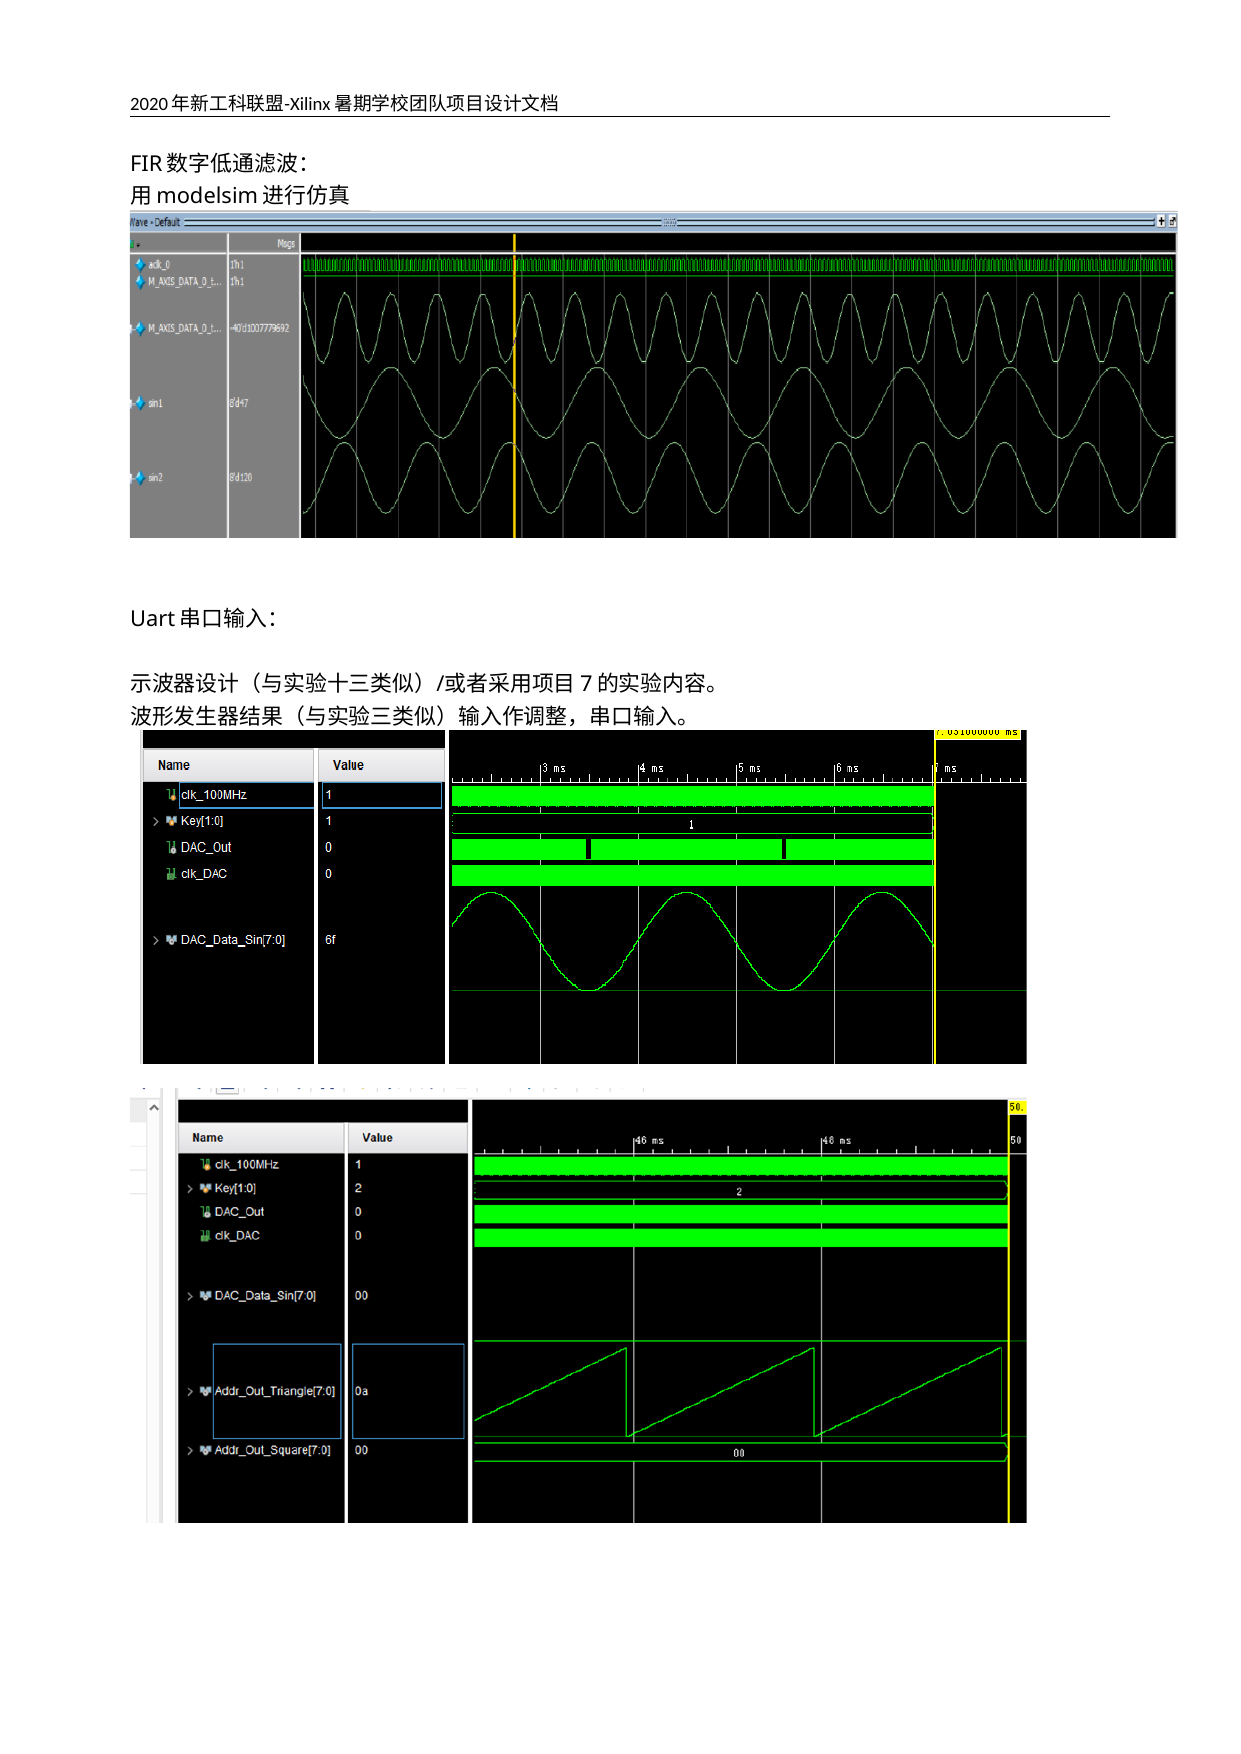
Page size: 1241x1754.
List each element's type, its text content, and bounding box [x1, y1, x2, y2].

text 示波器设计（与实验十三类似）/或者采用项目7的实验内容。 [130, 666, 1110, 698]
text FIR数字低通滤波： [130, 146, 1110, 178]
text 波形发生器结果（与实验三类似）输入作调整，串口输入。 [130, 698, 1110, 731]
text Uart串口输入： [130, 601, 1110, 633]
picture [129, 210, 1178, 538]
picture [129, 730, 1027, 1064]
picture [129, 1088, 1027, 1523]
text 用modelsim进行仿真 [130, 178, 1110, 210]
